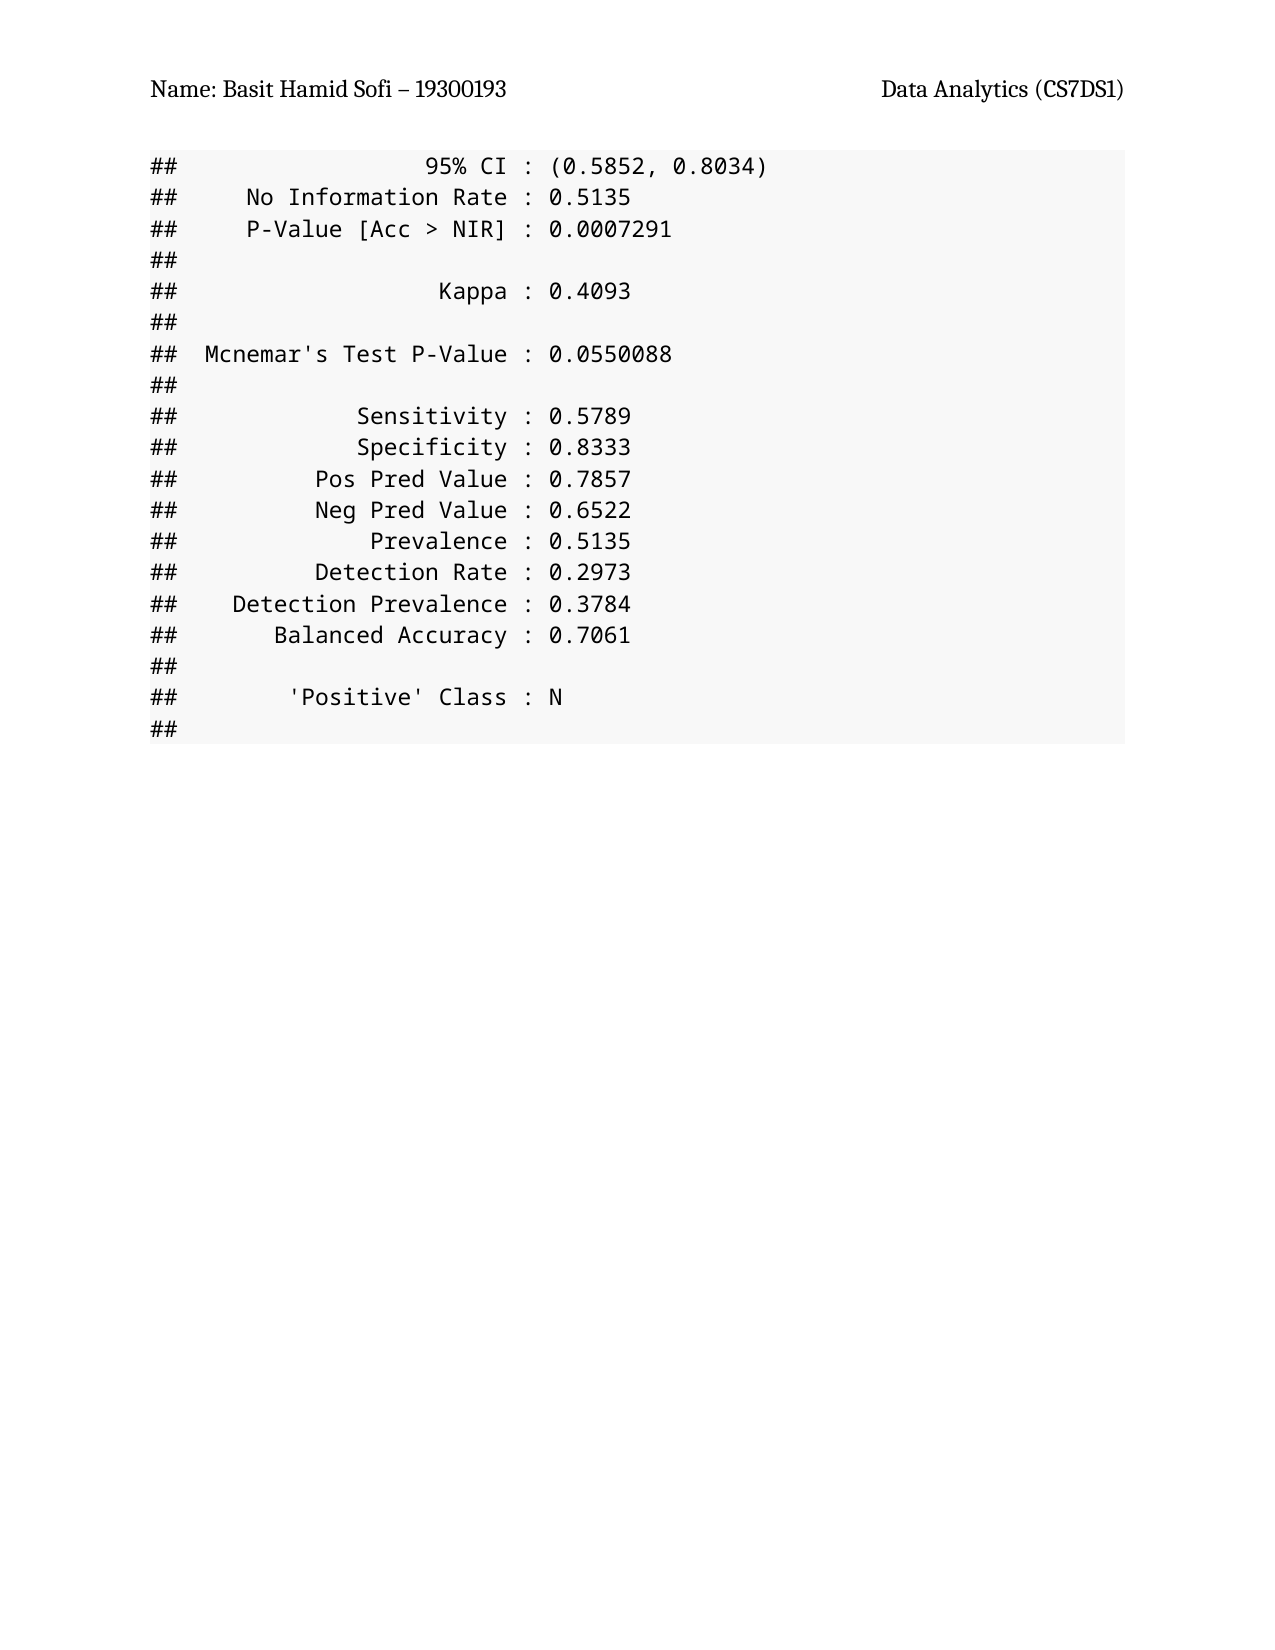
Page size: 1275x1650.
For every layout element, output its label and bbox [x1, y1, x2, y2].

text [150, 150, 1125, 744]
